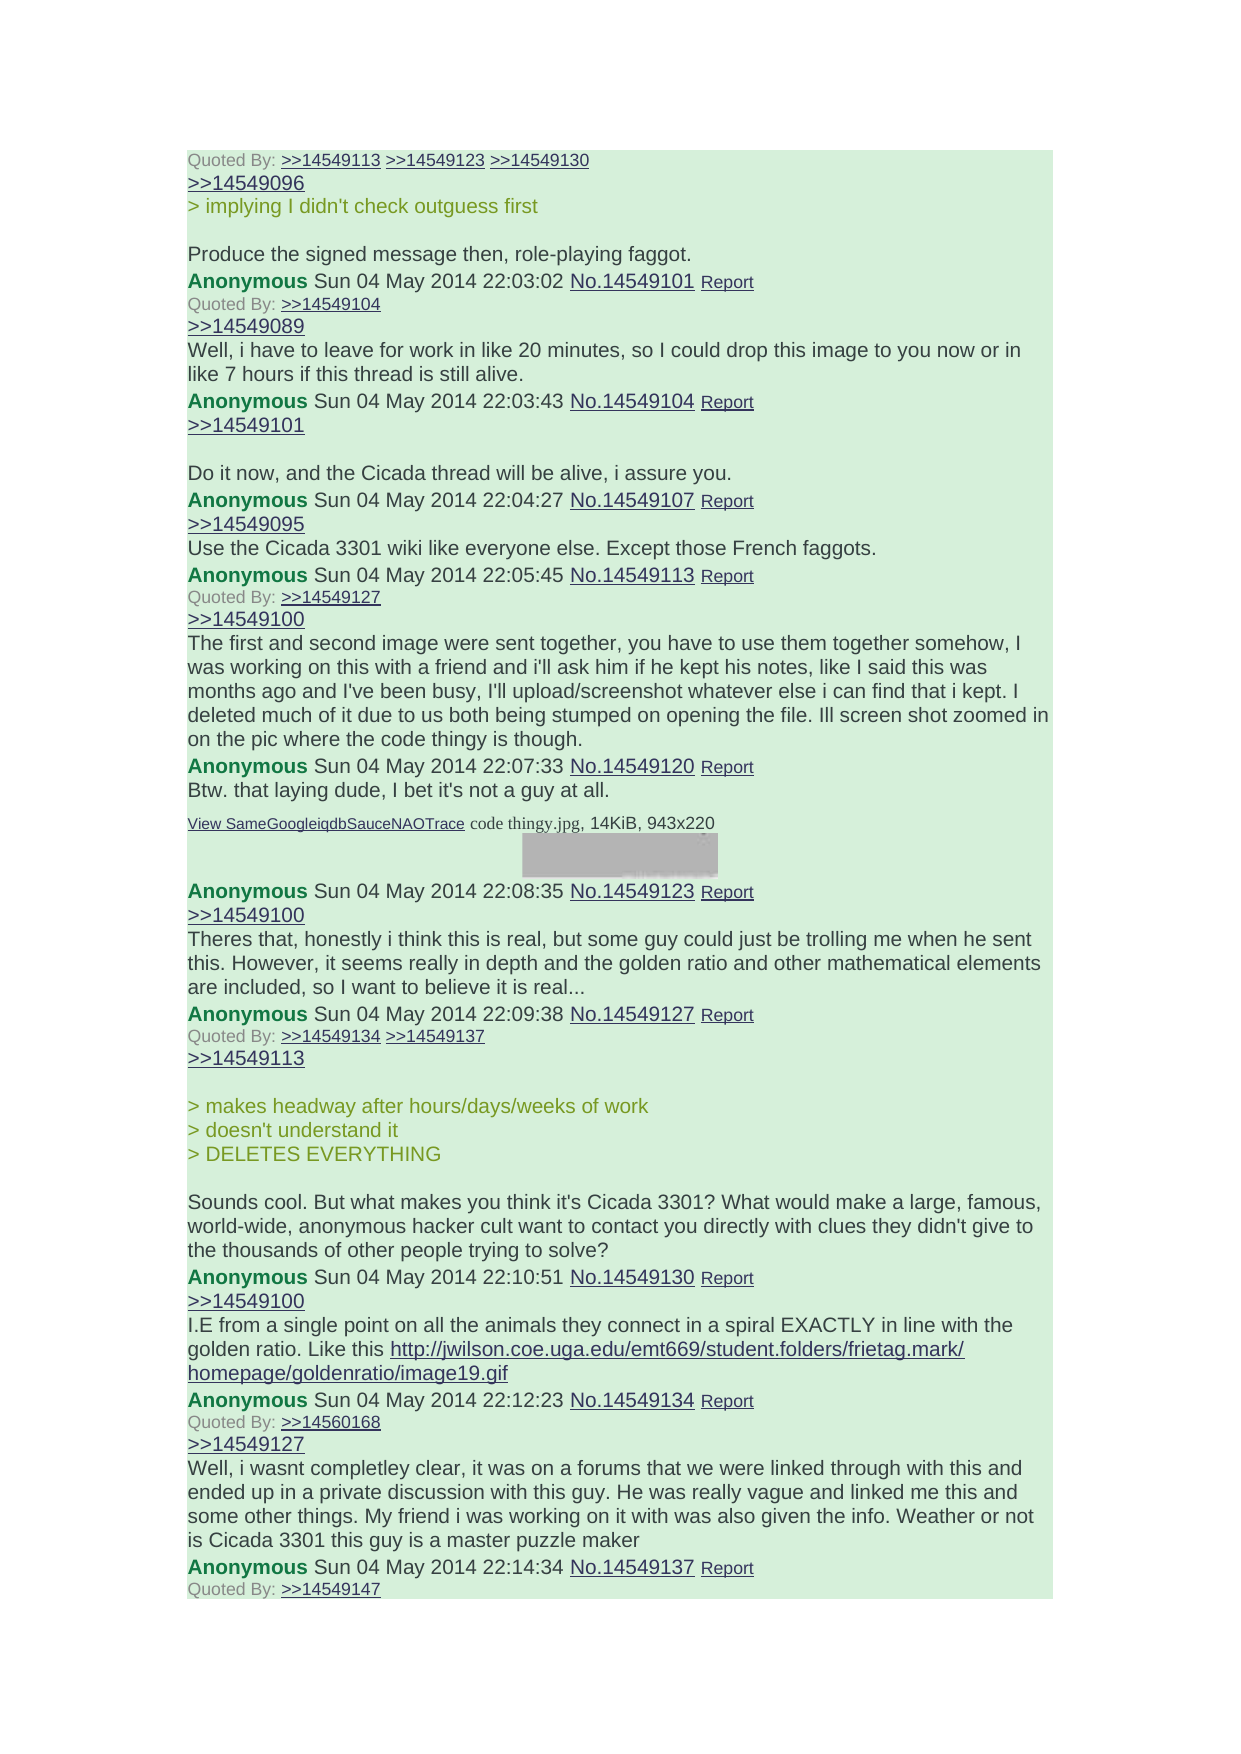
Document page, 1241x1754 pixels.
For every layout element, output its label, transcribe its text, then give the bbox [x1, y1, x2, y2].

text Quoted By: >>14549147 [187, 1579, 1053, 1599]
text Anonymous Sun 04 May 2014 22:03:43 No.14549104 Report [187, 389, 1053, 413]
text Quoted By: >>14549127 [187, 587, 1053, 607]
text Quoted By: >>14549134 >>14549137 [187, 1026, 1053, 1046]
text >>14549101 Do it now, and the Cicada thread will be alive, i assure you. [187, 413, 1053, 484]
text Anonymous Sun 04 May 2014 22:08:35 No.14549123 Report [187, 879, 1053, 903]
text Anonymous Sun 04 May 2014 22:14:34 No.14549137 Report [187, 1555, 1053, 1579]
text View SameGoogleiqdbSauceNAOTrace code thingy.jpg, 14KiB, 943x220 [187, 805, 1053, 833]
picture [522, 833, 718, 879]
text >>14549096 > implying I didn't check outguess first Produce the signed message then, role-playing faggot. [187, 170, 1053, 266]
text Quoted By: >>14549104 [187, 293, 1053, 314]
text Anonymous Sun 04 May 2014 22:09:38 No.14549127 Report [187, 1002, 1053, 1026]
text Quoted By: >>14560168 [187, 1412, 1053, 1432]
text >>14549127 Well, i wasnt completley clear, it was on a forums that we were linked through with this and ended up in a private discussion with this guy. He was really vague and linked me this and some other things. My friend i was working on it with was also given the info. Weather or not is Cicada 3301 this guy is a master puzzle maker [187, 1432, 1053, 1552]
text Quoted By: >>14549113 >>14549123 >>14549130 [187, 150, 1053, 170]
text >>14549113 > makes headway after hours/days/weeks of work > doesn't understand it > DELETES EVERYTHING Sounds cool. But what makes you think it's Cicada 3301? What would make a large, famous, world-wide, anonymous hacker cult want to contact you directly with clues they didn't give to the thousands of other people trying to solve? [187, 1046, 1053, 1262]
text Anonymous Sun 04 May 2014 22:05:45 No.14549113 Report [187, 563, 1053, 587]
text >>14549100 I.E from a single point on all the animals they connect in a spiral EXACTLY in line with the golden ratio. Like this http://jwilson.coe.uga.edu/emt669/student.folders/frietag.mark/homepage/goldenratio/image19.gif [187, 1289, 1053, 1384]
text Anonymous Sun 04 May 2014 22:10:51 No.14549130 Report [187, 1265, 1053, 1289]
text >>14549095 Use the Cicada 3301 wiki like everyone else. Except those French faggots. [187, 512, 1053, 559]
text >>14549089 Well, i have to leave for work in like 20 minutes, so I could drop this image to you now or in like 7 hours if this thread is still alive. [187, 314, 1053, 386]
text >>14549100 The first and second image were sent together, you have to use them together somehow, I was working on this with a friend and i'll ask him if he kept his notes, like I said this was months ago and I've been busy, I'll upload/screenshot whatever else i can find that i kept. I deleted much of it due to us both being stumped on opening the file. Ill screen shot zoomed in on the pic where the code thingy is though. [187, 607, 1053, 751]
text Anonymous Sun 04 May 2014 22:04:27 No.14549107 Report [187, 488, 1053, 512]
text Btw. that laying dude, I bet it's not a guy at all. [187, 778, 1053, 802]
text Anonymous Sun 04 May 2014 22:12:23 No.14549134 Report [187, 1388, 1053, 1412]
text >>14549100 Theres that, honestly i think this is real, but some guy could just be trolling me when he sent this. However, it seems really in depth and the golden ratio and other mathematical elements are included, so I want to believe it is real... [187, 903, 1053, 998]
text Anonymous Sun 04 May 2014 22:03:02 No.14549101 Report [187, 269, 1053, 293]
text Anonymous Sun 04 May 2014 22:07:33 No.14549120 Report [187, 754, 1053, 778]
